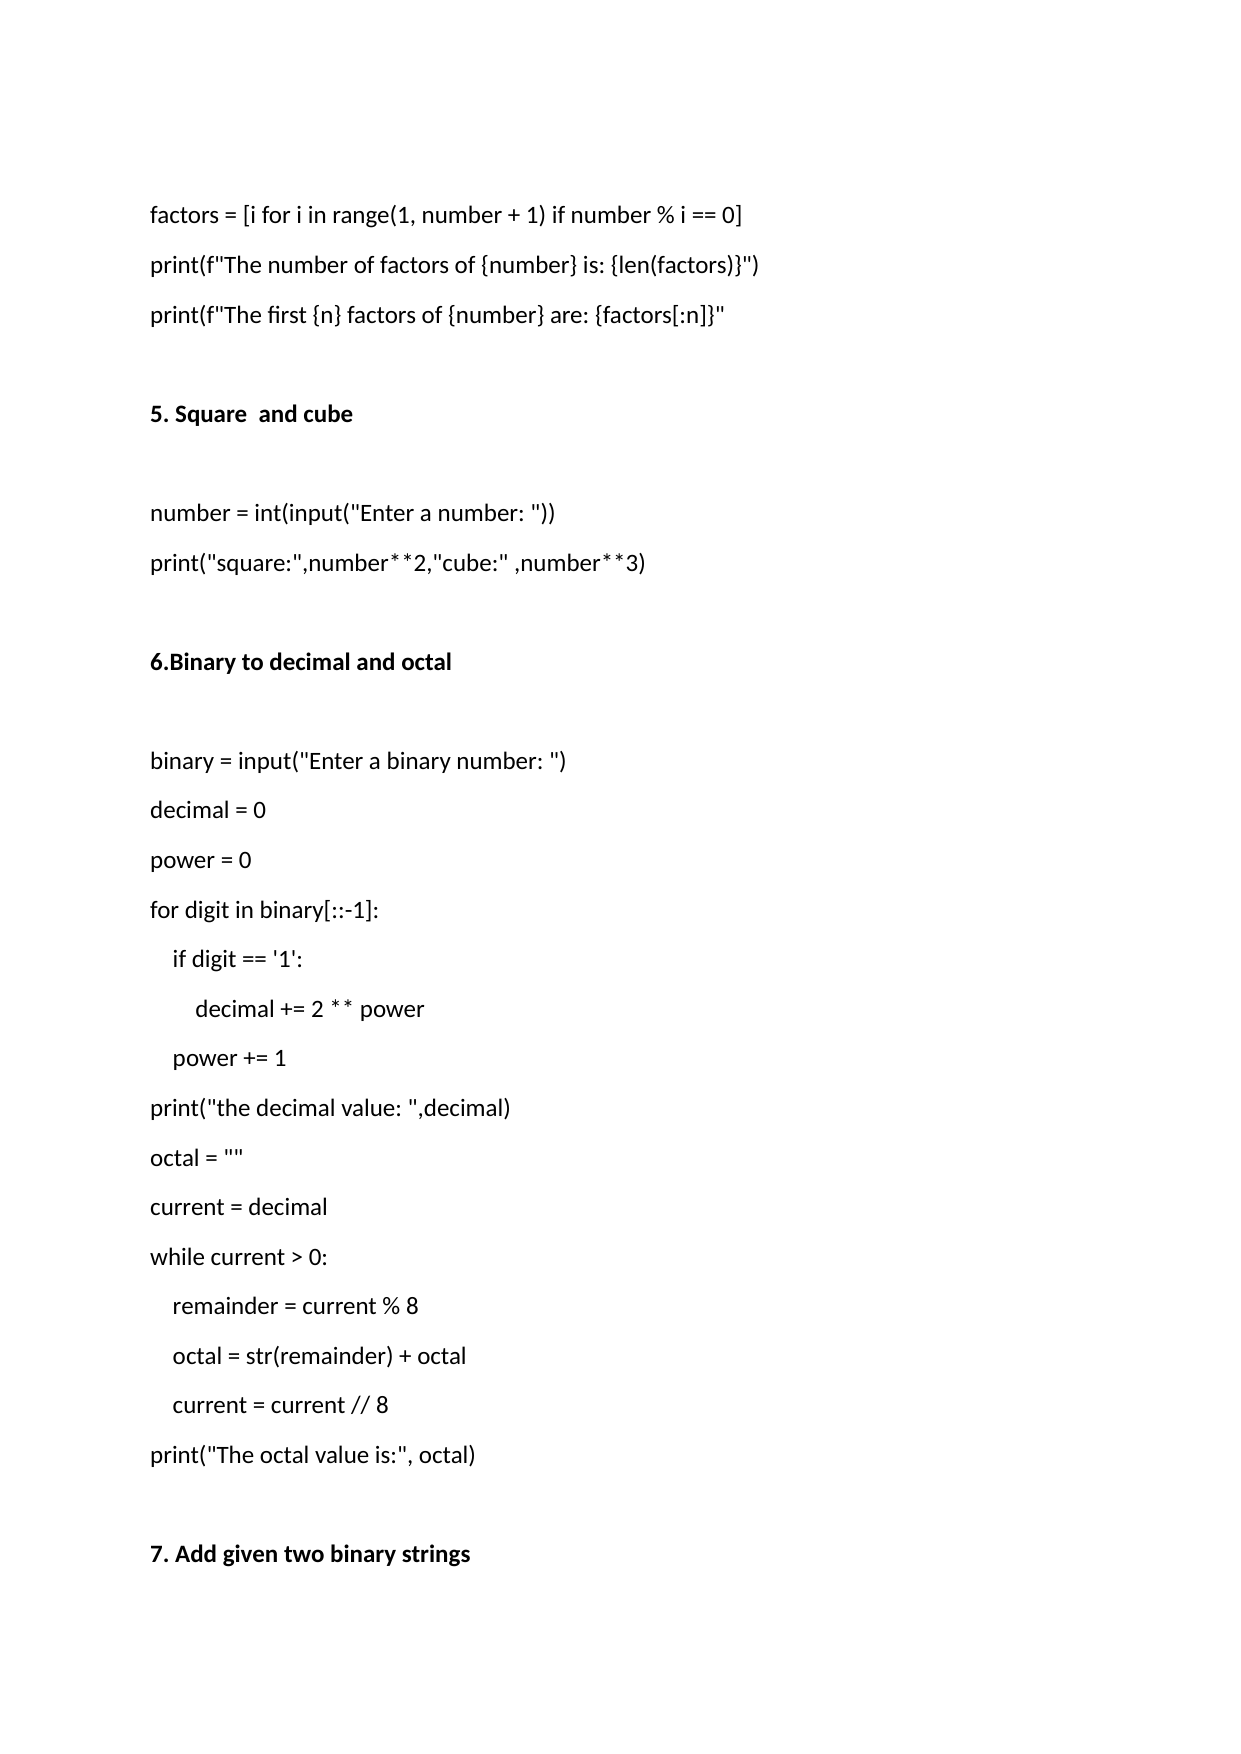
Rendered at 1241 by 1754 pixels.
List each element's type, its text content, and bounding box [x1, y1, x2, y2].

text for digit in binary[::-1]: [150, 894, 1090, 924]
text decimal = 0 [150, 794, 1090, 825]
text current = current // 8 [150, 1389, 1090, 1420]
text while current > 0: [150, 1241, 1090, 1271]
text 7. Add given two binary strings [150, 1538, 1090, 1569]
text 6.Binary to decimal and octal [150, 646, 1090, 676]
text octal = str(remainder) + octal [150, 1340, 1090, 1371]
text remainder = current % 8 [150, 1290, 1090, 1321]
text 5. Square and cube [150, 398, 1090, 428]
text decimal += 2 ** power [150, 993, 1090, 1023]
text current = decimal [150, 1191, 1090, 1222]
text factors = [i for i in range(1, number + 1) if number % i == 0] [150, 199, 1090, 230]
text power += 1 [150, 1042, 1090, 1073]
text if digit == '1': [150, 943, 1090, 974]
text print("the decimal value: ",decimal) [150, 1092, 1090, 1123]
text binary = input("Enter a binary number: ") [150, 745, 1090, 776]
text print("The octal value is:", octal) [150, 1439, 1090, 1470]
text print(f"The number of factors of {number} is: {len(factors)}") [150, 249, 1090, 280]
text octal = "" [150, 1142, 1090, 1172]
text print("square:",number**2,"cube:" ,number**3) [150, 547, 1090, 577]
text power = 0 [150, 844, 1090, 875]
text print(f"The first {n} factors of {number} are: {factors[:n]}" [150, 299, 1090, 329]
text number = int(input("Enter a number: ")) [150, 497, 1090, 528]
